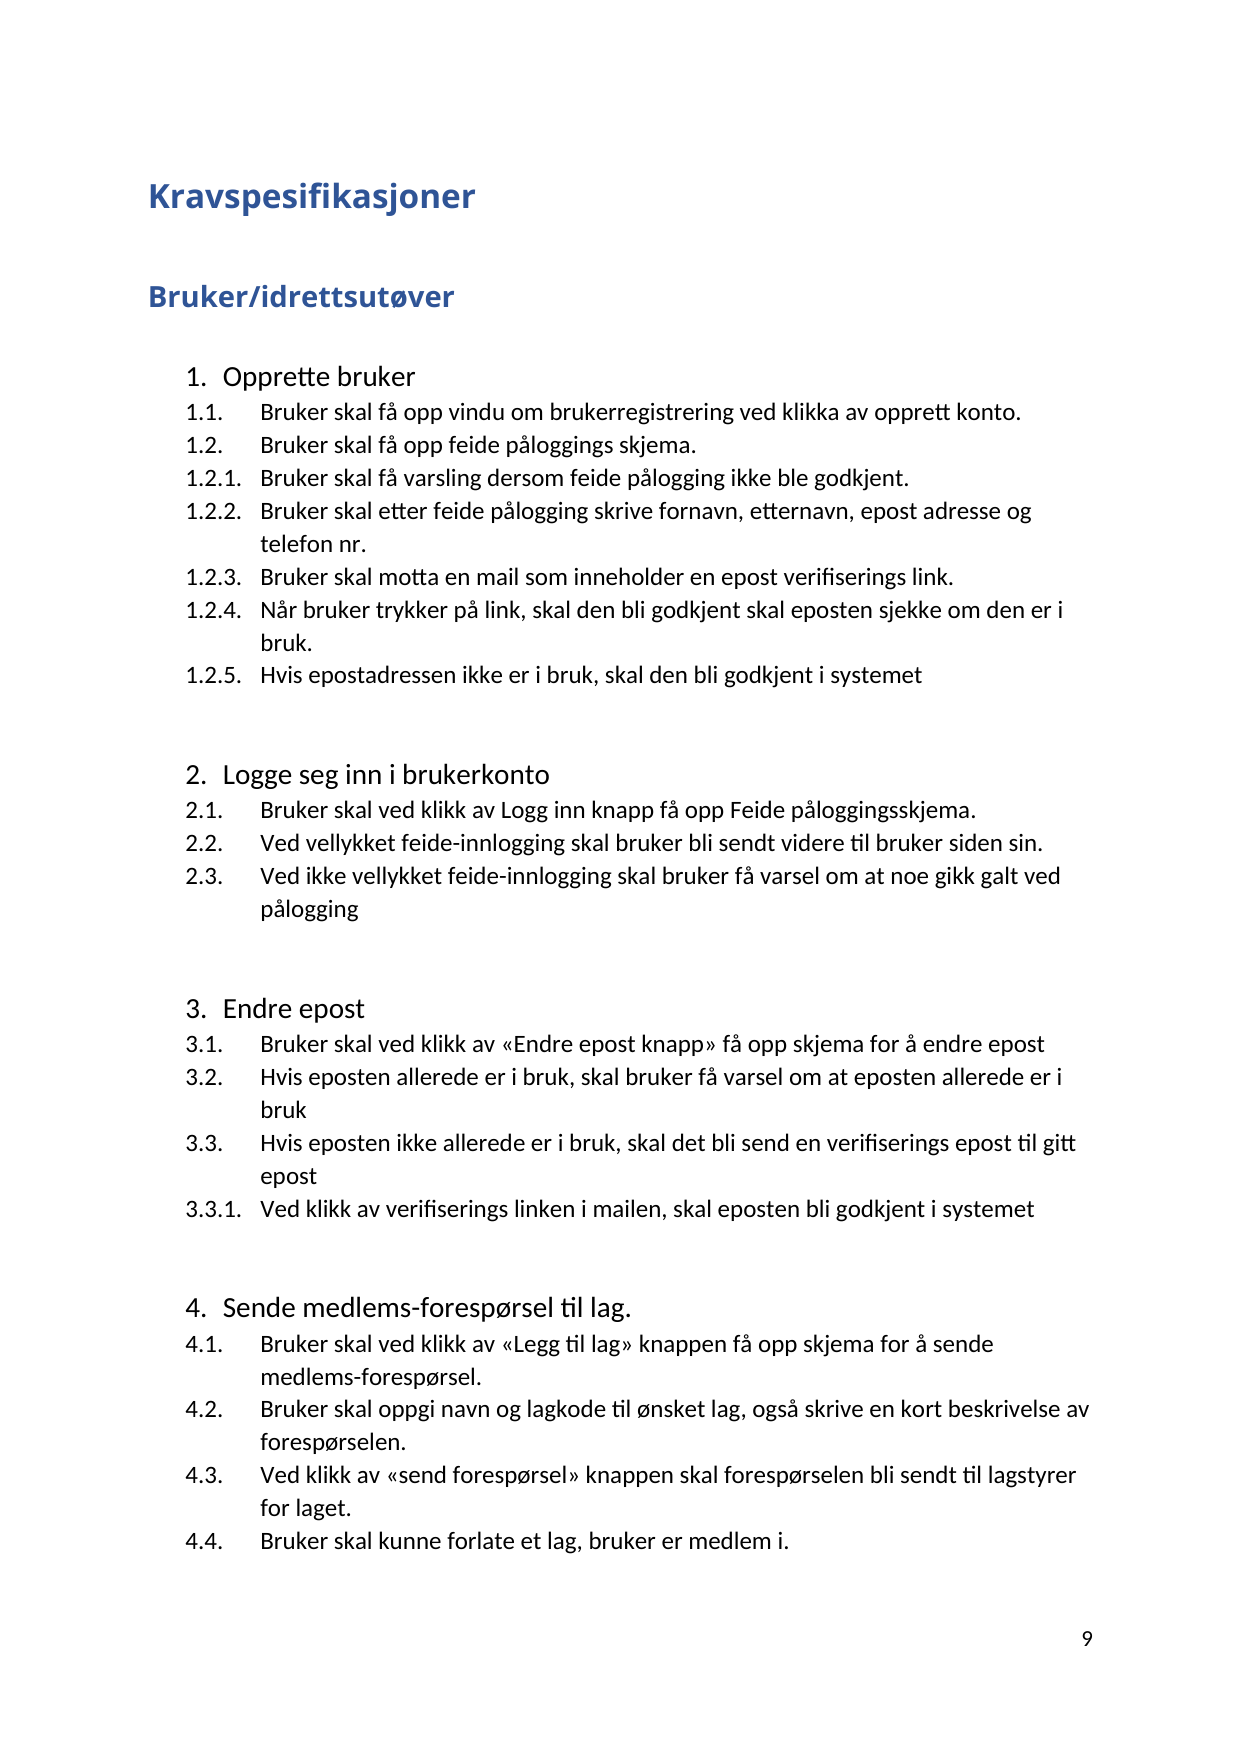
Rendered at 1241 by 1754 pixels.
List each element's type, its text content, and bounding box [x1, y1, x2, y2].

list Endre epost [185, 990, 1093, 1025]
list Sende medlems-forespørsel til lag. [185, 1289, 1093, 1325]
subtitle Kravspesifikasjoner [148, 173, 1093, 218]
list Når bruker trykker på link, skal den bli godkjent skal eposten sjekke om den er i bruk. [185, 594, 1093, 657]
list Bruker skal ved klikk av Logg inn knapp få opp Feide påloggingsskjema. [185, 794, 1093, 825]
list Ved vellykket feide-innlogging skal bruker bli sendt videre til bruker siden sin. [185, 827, 1093, 858]
list Bruker skal oppgi navn og lagkode til ønsket lag, også skrive en kort beskrivelse av forespørselen. [185, 1393, 1093, 1457]
list Bruker skal få varsling dersom feide pålogging ikke ble godkjent. [185, 462, 1093, 493]
list Bruker skal kunne forlate et lag, bruker er medlem i. [185, 1525, 1093, 1556]
list Bruker skal få opp vindu om brukerregistrering ved klikka av opprett konto. [185, 396, 1093, 427]
list Bruker skal få opp feide påloggings skjema. [185, 429, 1093, 460]
list Ved klikk av «send forespørsel» knappen skal forespørselen bli sendt til lagstyrer for laget. [185, 1459, 1093, 1523]
list Ved ikke vellykket feide-innlogging skal bruker få varsel om at noe gikk galt ved pålogging [185, 860, 1093, 924]
list Hvis eposten allerede er i bruk, skal bruker få varsel om at eposten allerede er i bruk [185, 1061, 1093, 1124]
list Hvis epostadressen ikke er i bruk, skal den bli godkjent i systemet [185, 660, 1093, 690]
list Bruker skal ved klikk av «Endre epost knapp» få opp skjema for å endre epost [185, 1028, 1093, 1059]
list Logge seg inn i brukerkonto [185, 756, 1093, 792]
list Bruker skal ved klikk av «Legg til lag» knappen få opp skjema for å sende medlems-forespørsel. [185, 1328, 1093, 1391]
list Bruker skal motta en mail som inneholder en epost verifiserings link. [185, 561, 1093, 591]
subtitle Bruker/idrettsutøver [148, 277, 1093, 316]
list Ved klikk av verifiserings linken i mailen, skal eposten bli godkjent i systemet [185, 1193, 1093, 1223]
list Hvis eposten ikke allerede er i bruk, skal det bli send en verifiserings epost til gitt epost [185, 1127, 1093, 1190]
list Bruker skal etter feide pålogging skrive fornavn, etternavn, epost adresse og telefon nr. [185, 495, 1093, 558]
list Opprette bruker [185, 358, 1093, 393]
